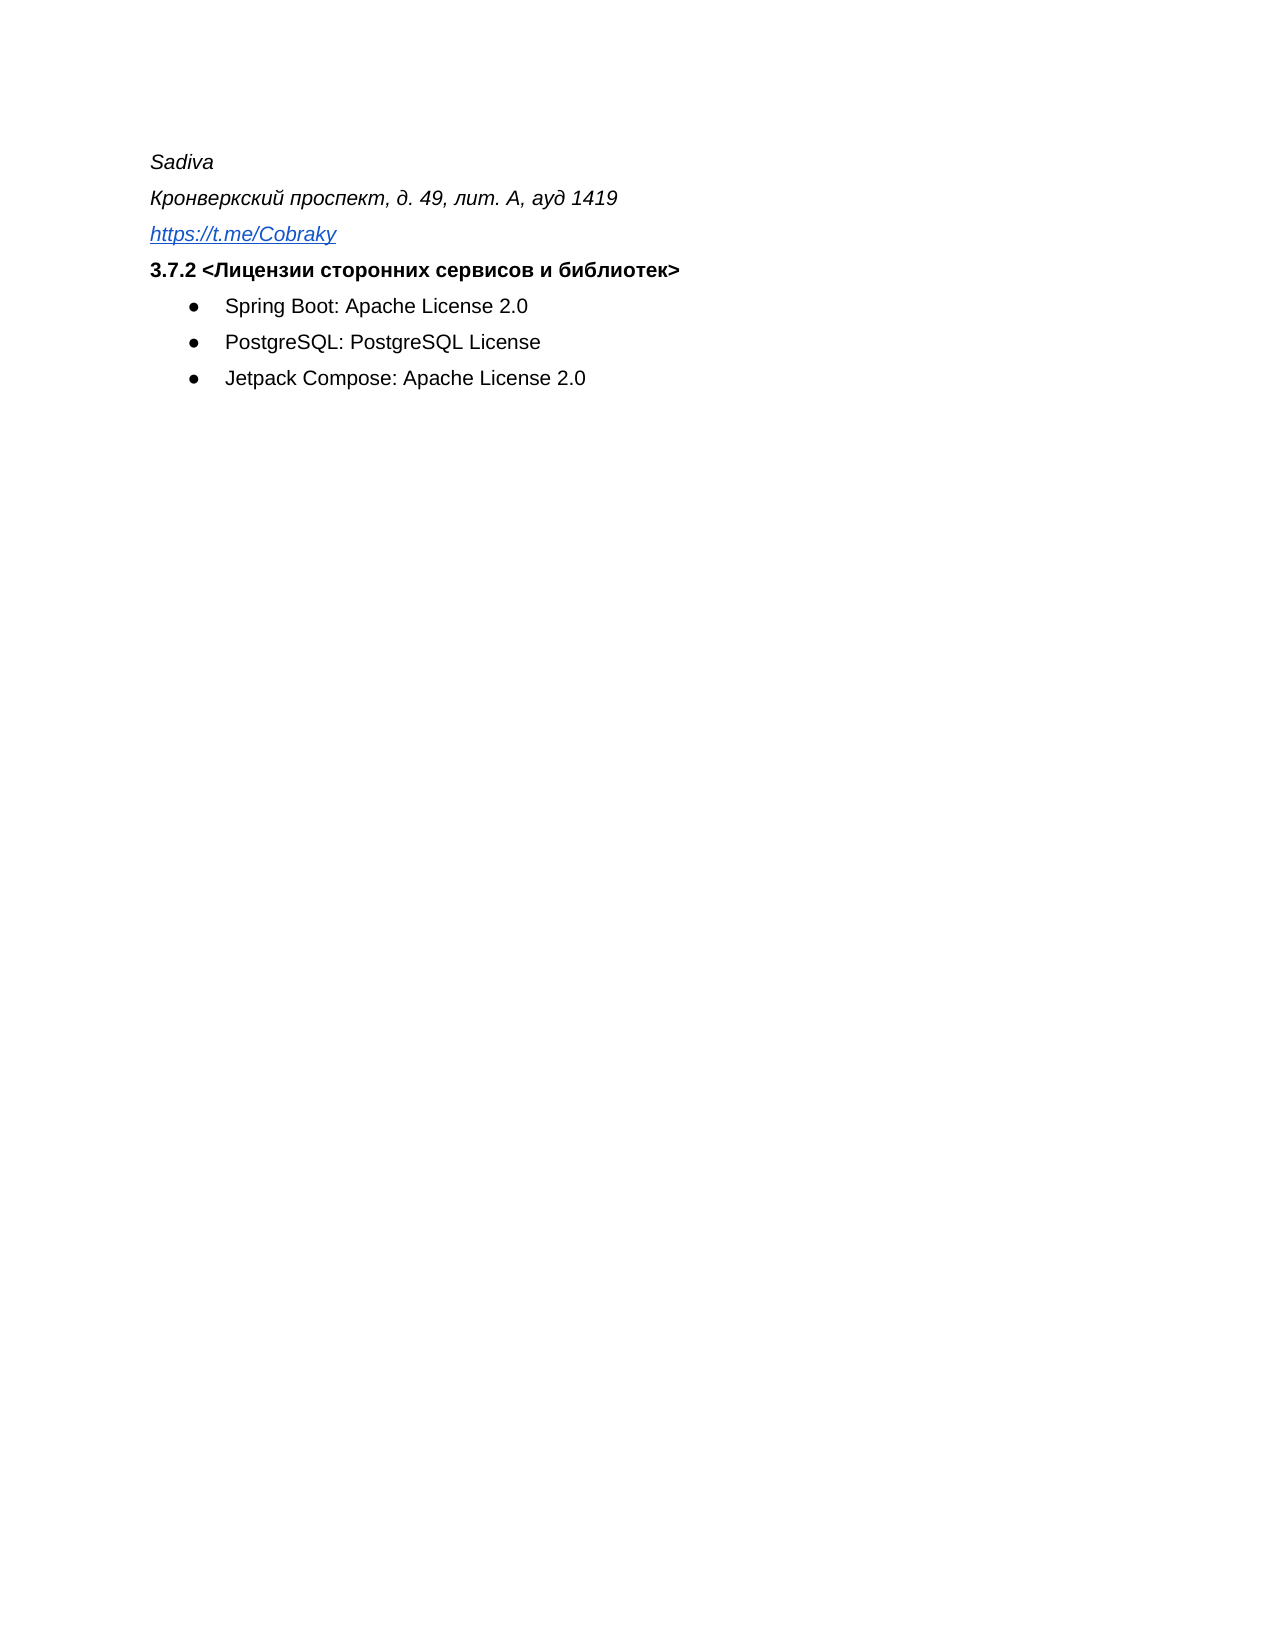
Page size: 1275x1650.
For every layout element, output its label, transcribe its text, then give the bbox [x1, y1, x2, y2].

text https://t.me/Cobraky [150, 222, 1125, 246]
list PostgreSQL: PostgreSQL License [187, 330, 1125, 354]
text Sadiva [150, 150, 1125, 174]
text Кронверкский проспект, д. 49, лит. А, ауд 1419 [150, 186, 1125, 210]
list Spring Boot: Apache License 2.0 [187, 294, 1125, 318]
list Jetpack Compose: Apache License 2.0 [187, 366, 1125, 389]
text 3.7.2 <Лицензии сторонних сервисов и библиотек> [150, 258, 1125, 282]
